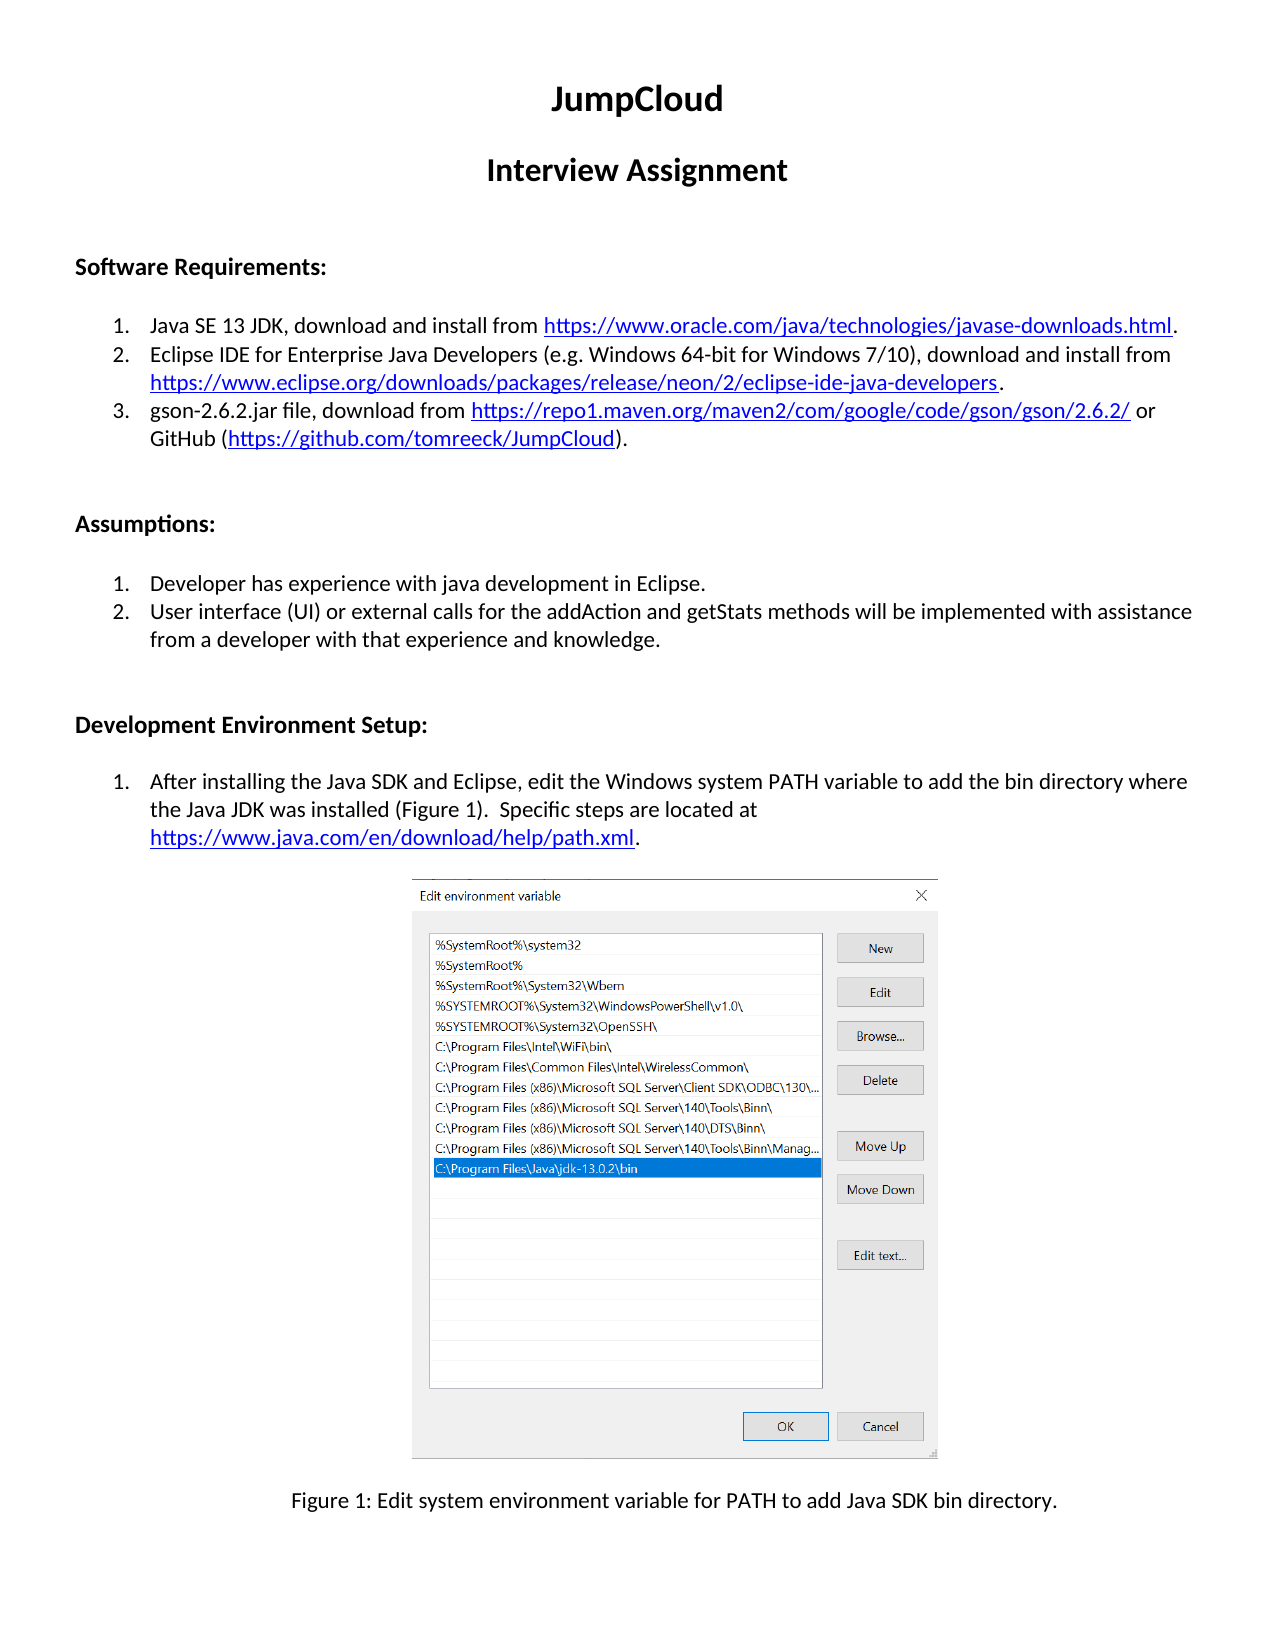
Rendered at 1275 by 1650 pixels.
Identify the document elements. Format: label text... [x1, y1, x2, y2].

list Developer has experience with java development in Eclipse. [112, 569, 1200, 597]
list After installing the Java SDK and Eclipse, edit the Windows system PATH variable to add the bin directory where the Java JDK was installed (Figure 1). Specific steps are located at https://www.java.com/en/download/help/path.xml. [112, 767, 1200, 852]
text JumpCloud [75, 75, 1200, 121]
text Software Requirements: [75, 251, 1200, 281]
list Eclipse IDE for Enterprise Java Developers (e.g. Windows 64-bit for Windows 7/10), download and install from https://www.eclipse.org/downloads/packages/release/neon/2/eclipse-ide-java-developers. [112, 340, 1200, 396]
list User interface (UI) or external calls for the addAction and getStats methods will be implemented with assistance from a developer with that experience and knowledge. [112, 597, 1200, 653]
list Figure 1: Edit system environment variable for PATH to add Java SDK bin directory. [150, 1486, 1200, 1514]
list Java SE 13 JDK, download and install from https://www.oracle.com/java/technologies/javase-downloads.html. [112, 312, 1200, 340]
list gson-2.6.2.jar file, download from https://repo1.maven.org/maven2/com/google/code/gson/gson/2.6.2/ or GitHub (https://github.com/tomreeck/JumpCloud). [112, 396, 1200, 452]
text Development Environment Setup: [75, 709, 1200, 739]
picture [412, 879, 938, 1459]
text Assumptions: [75, 508, 1200, 538]
text Interview Assignment [75, 149, 1200, 189]
